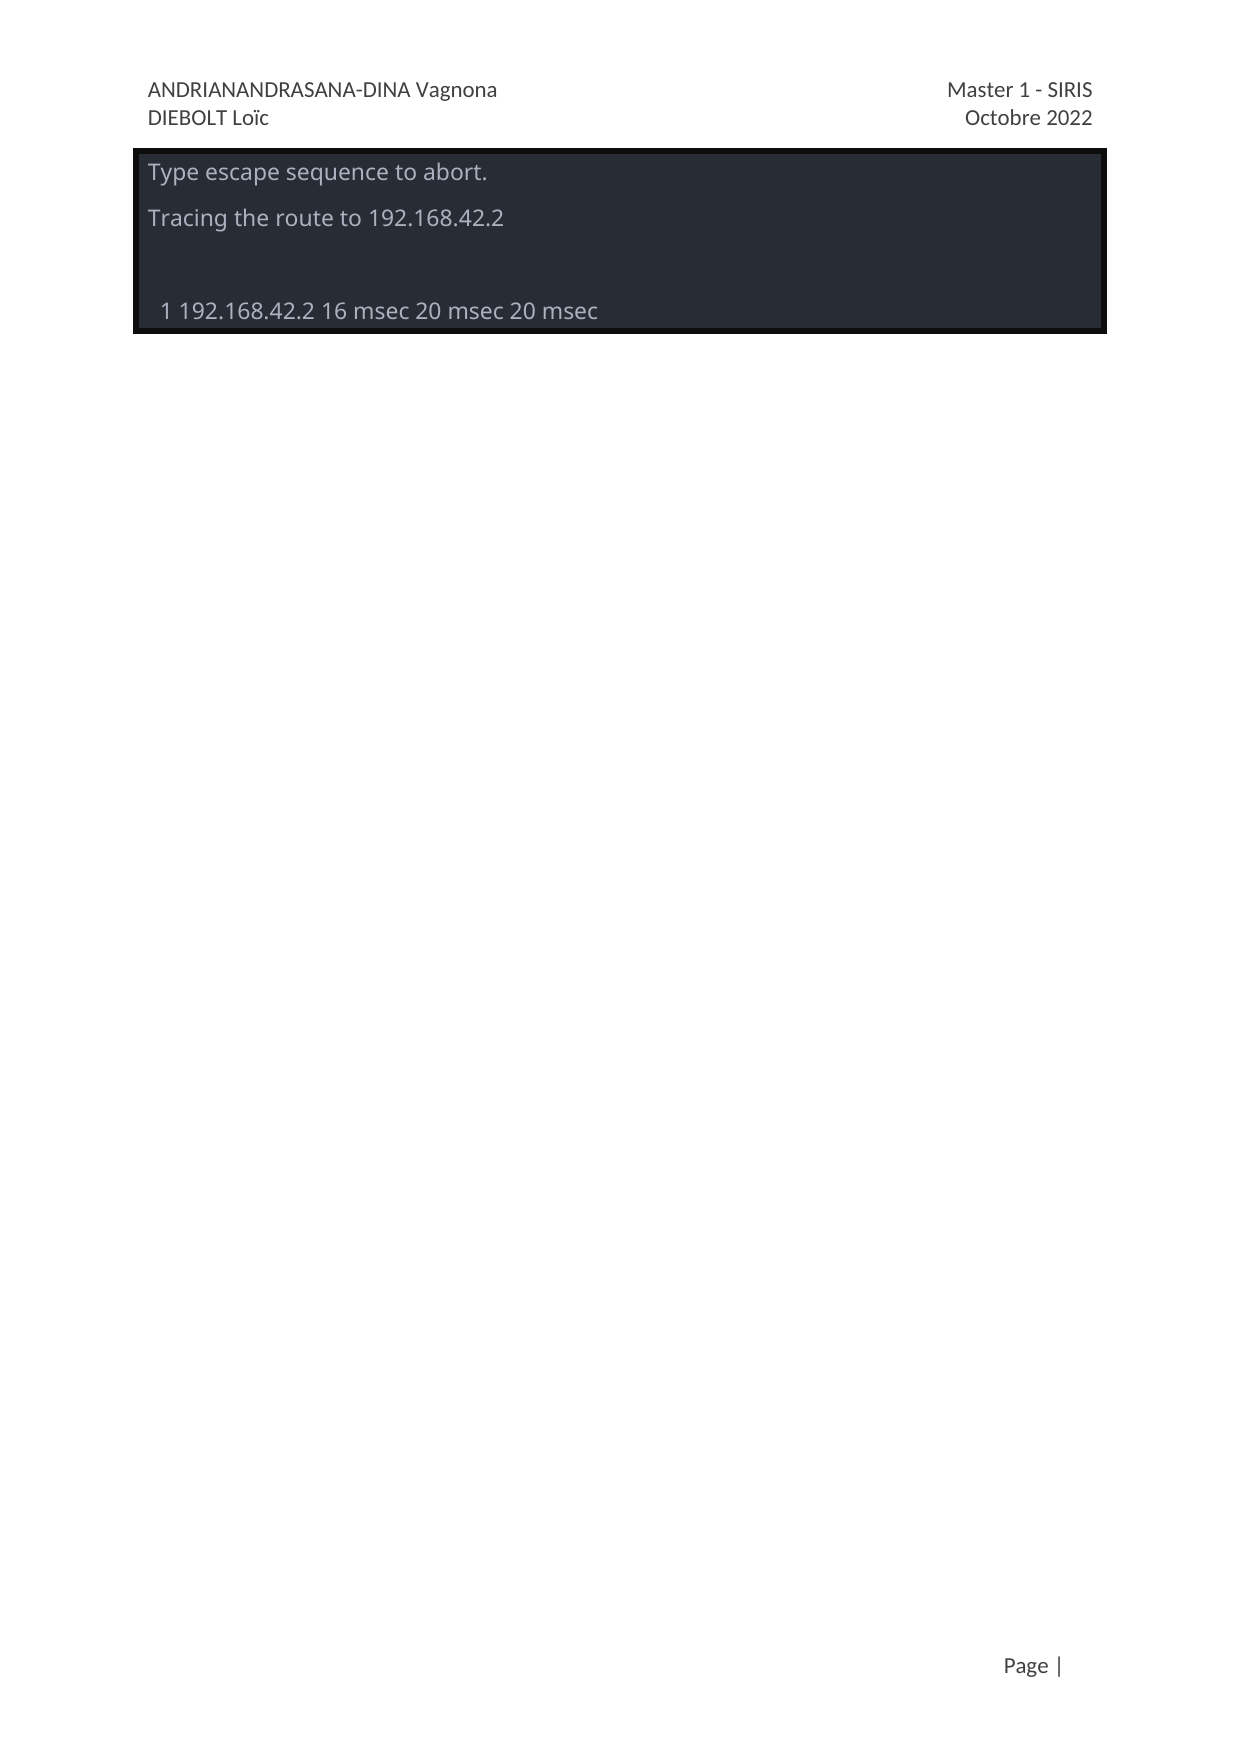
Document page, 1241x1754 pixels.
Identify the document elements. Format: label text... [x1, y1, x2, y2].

text 1 192.168.42.2 16 msec 20 msec 20 msec [139, 286, 1101, 328]
text Tracing the route to 192.168.42.2 [139, 194, 1101, 233]
text Type escape sequence to abort. [139, 154, 1101, 187]
